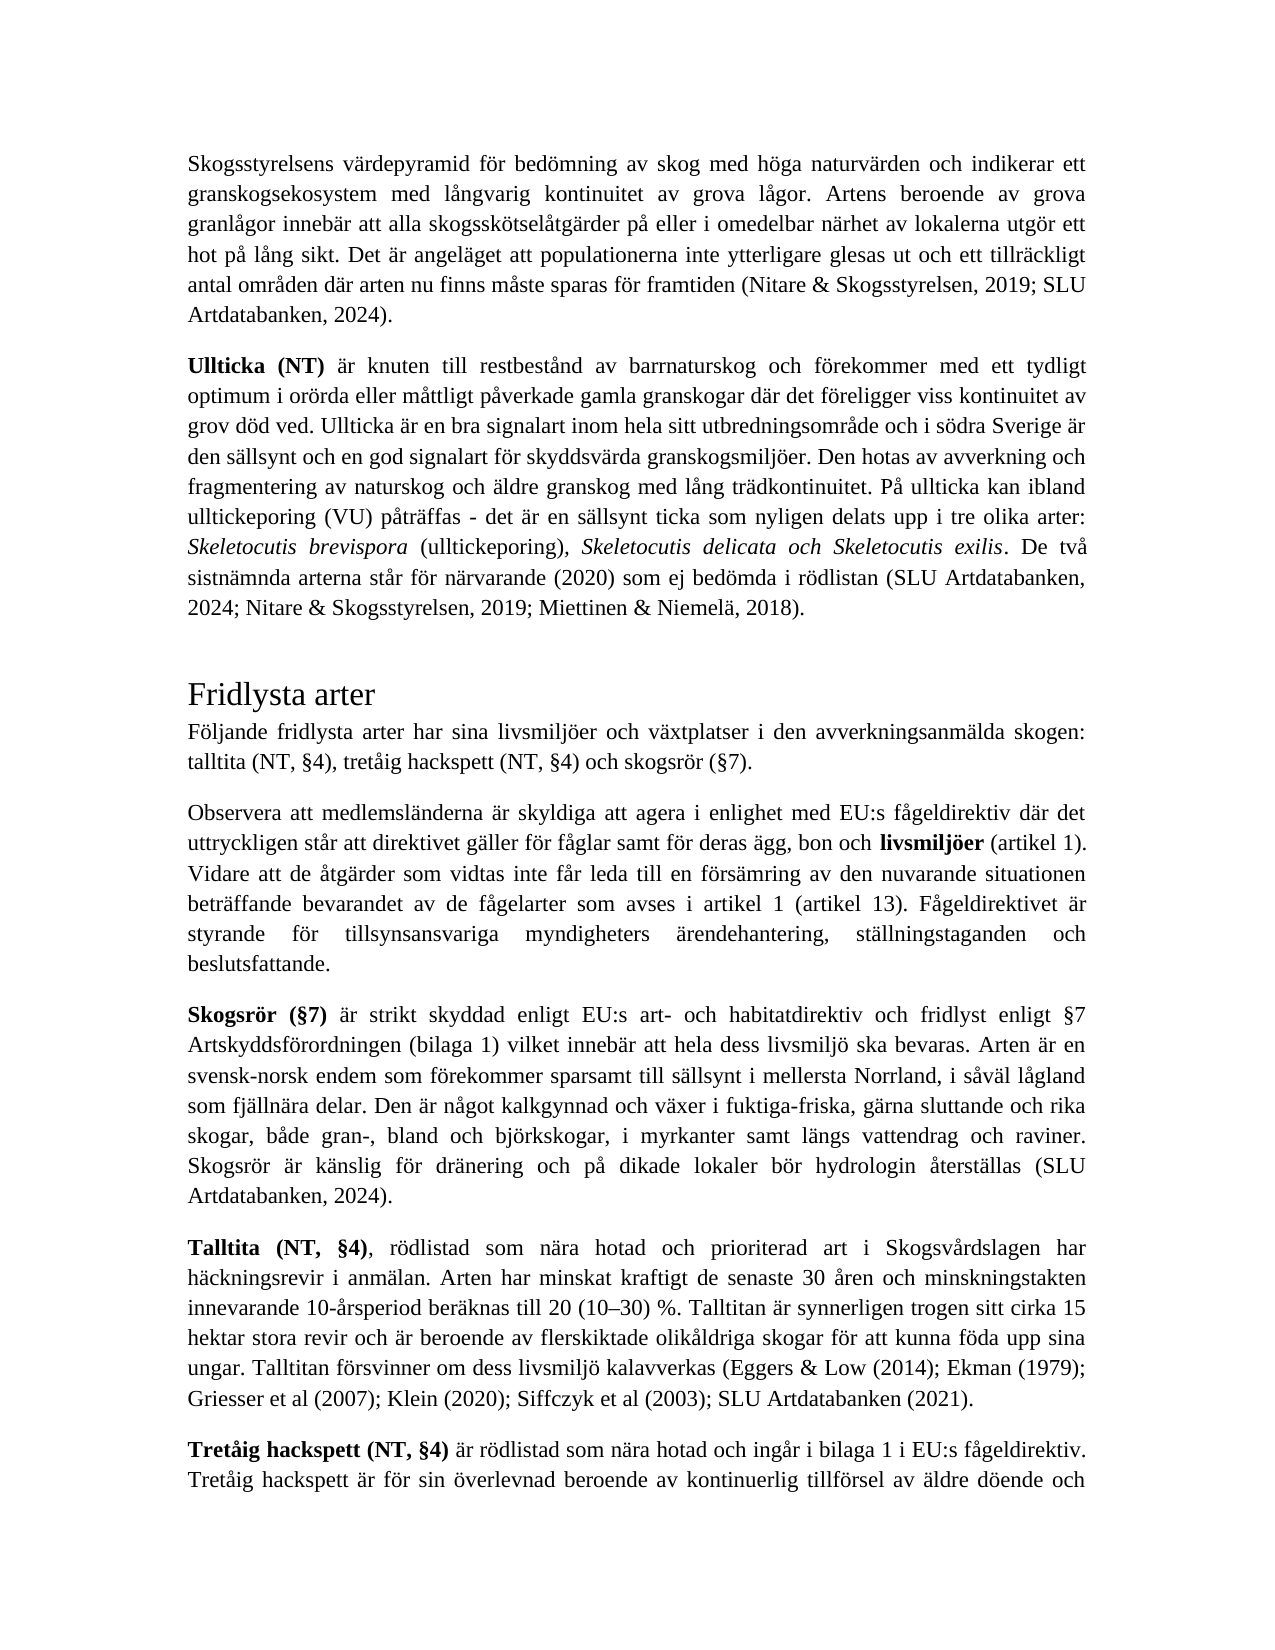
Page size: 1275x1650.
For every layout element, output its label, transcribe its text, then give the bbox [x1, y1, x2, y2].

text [187, 150, 1087, 327]
text Talltita (NT, §4), rödlistad som nära hotad och prioriterad art i Skogsvårdslagen har häckningsrevir i anmälan. Arten har minskat kraftigt de senaste 30 åren och minskningstakten innevarande 10-årsperiod beräknas till 20 (10–30) %. Talltitan är synnerligen trogen sitt cirka 15 hektar stora revir och är beroende av flerskiktade olikåldriga skogar för att kunna föda upp sina ungar. Talltitan försvinner om dess livsmiljö kalavverkas (Eggers & Low (2014); Ekman (1979); Griesser et al (2007); Klein (2020); Siffczyk et al (2003); SLU Artdatabanken (2021). [187, 1234, 1087, 1411]
text Skogsrör (§7) är strikt skyddad enligt EU:s art- och habitatdirektiv och fridlyst enligt §7 Artskyddsförordningen (bilaga 1) vilket innebär att hela dess livsmiljö ska bevaras. Arten är en svensk-norsk endem som förekommer sparsamt till sällsynt i mellersta Norrland, i såväl lågland som fjällnära delar. Den är något kalkgynnad och växer i fuktiga-friska, gärna sluttande och rika skogar, både gran-, bland och björkskogar, i myrkanter samt längs vattendrag och raviner. Skogsrör är känslig för dränering och på dikade lokaler bör hydrologin återställas (SLU Artdatabanken, 2024). [187, 1001, 1087, 1209]
text Följande fridlysta arter har sina livsmiljöer och växtplatser i den avverkningsanmälda skogen: talltita (NT, §4), tretåig hackspett (NT, §4) och skogsrör (§7). [187, 718, 1087, 774]
text Observera att medlemsländerna är skyldiga att agera i enlighet med EU:s fågeldirektiv där det uttryckligen står att direktivet gäller för fåglar samt för deras ägg, bon och livsmiljöer (artikel 1). Vidare att de åtgärder som vidtas inte får leda till en försämring av den nuvarande situationen beträffande bevarandet av de fågelarter som avses i artikel 1 (artikel 13). Fågeldirektivet är styrande för tillsynsansvariga myndigheters ärendehantering, ställningstaganden och beslutsfattande. [187, 799, 1087, 977]
subtitle Fridlysta arter [187, 674, 1087, 712]
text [187, 1436, 1087, 1492]
text Ullticka (NT) är knuten till restbestånd av barrnaturskog och förekommer med ett tydligt optimum i orörda eller måttligt påverkade gamla granskogar där det föreligger viss kontinuitet av grov död ved. Ullticka är en bra signalart inom hela sitt utbredningsområde och i södra Sverige är den sällsynt och en god signalart för skyddsvärda granskogsmiljöer. Den hotas av avverkning och fragmentering av naturskog och äldre granskog med lång trädkontinuitet. På ullticka kan ibland ulltickeporing (VU) påträffas - det är en sällsynt ticka som nyligen delats upp i tre olika arter: Skeletocutis brevispora (ulltickeporing), Skeletocutis delicata och Skeletocutis exilis. De två sistnämnda arterna står för närvarande (2020) som ej bedömda i rödlistan (SLU Artdatabanken, 2024; Nitare & Skogsstyrelsen, 2019; Miettinen & Niemelä, 2018). [187, 352, 1087, 620]
